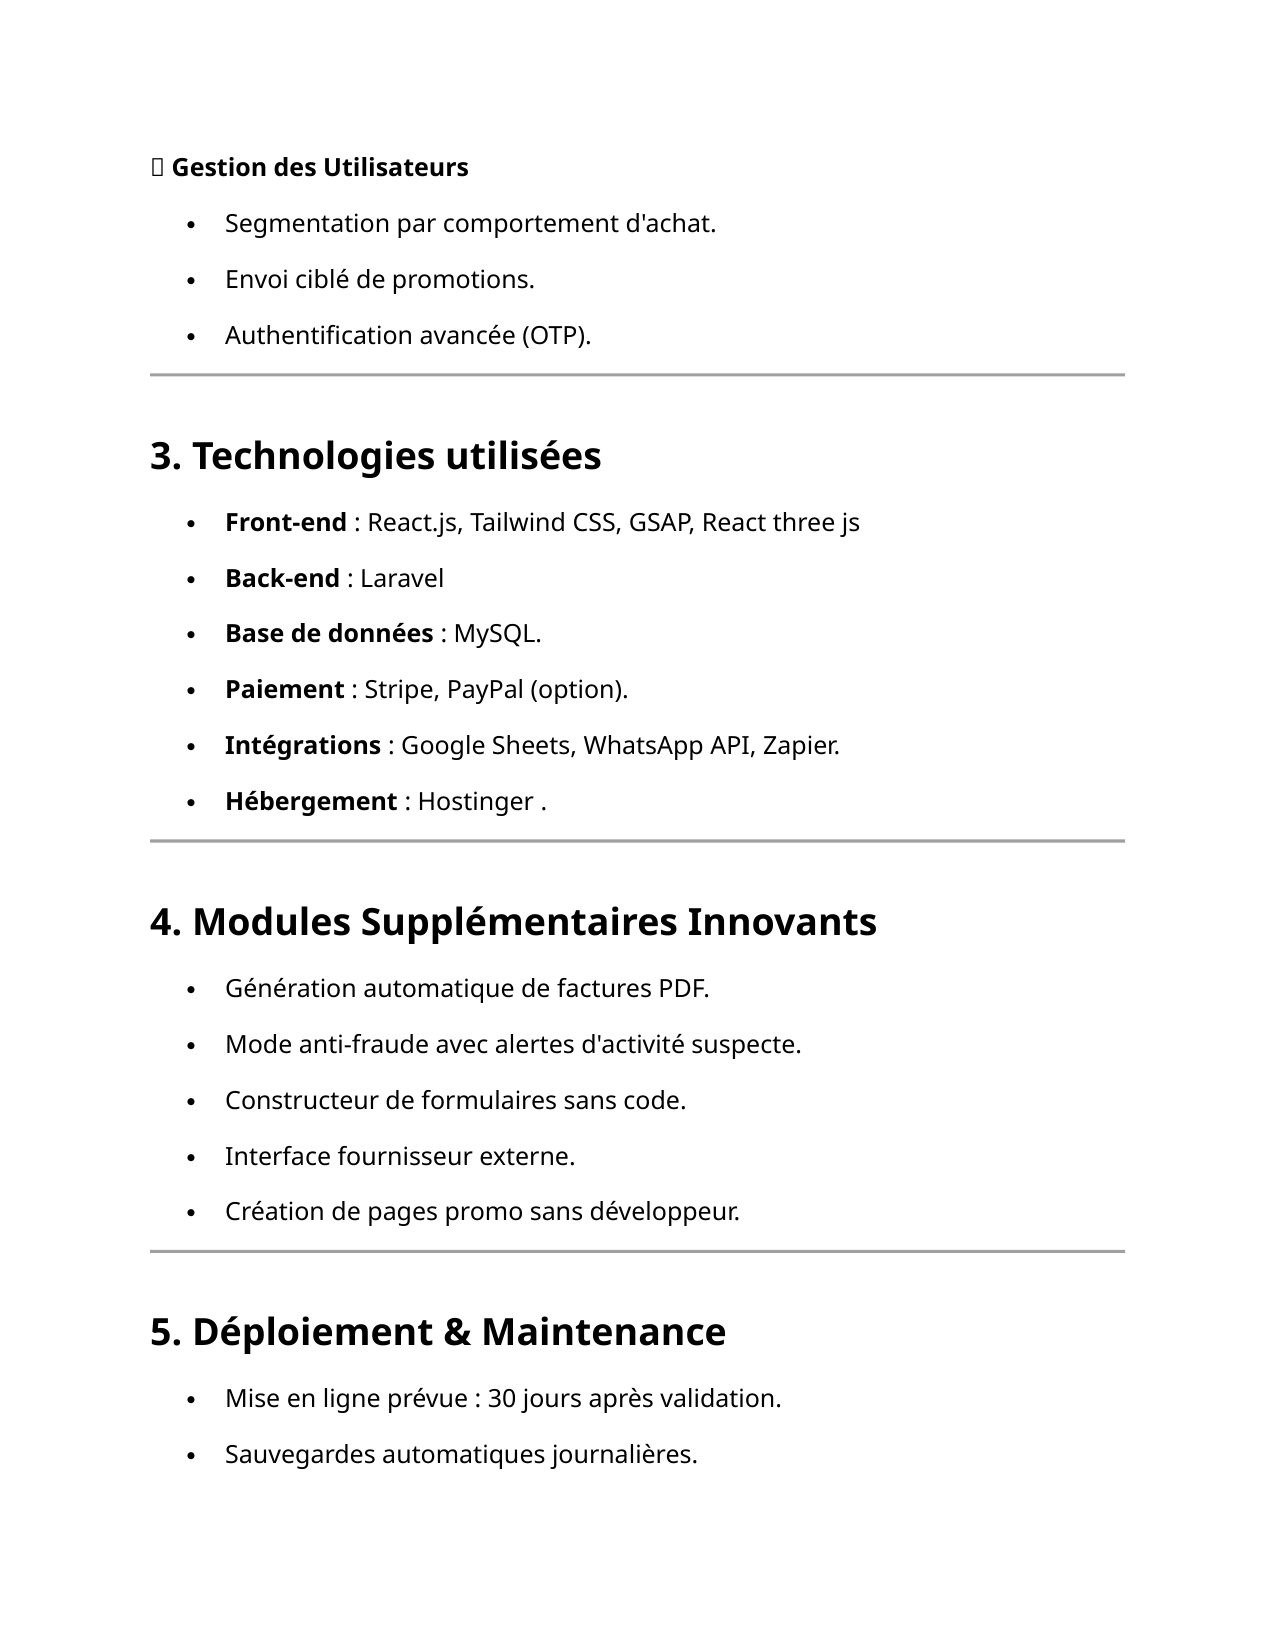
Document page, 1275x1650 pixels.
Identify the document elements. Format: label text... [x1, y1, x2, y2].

list Constructeur de formulaires sans code. [187, 1082, 1125, 1116]
list Segmentation par comportement d'achat. [187, 206, 1125, 240]
list Mise en ligne prévue : 30 jours après validation. [187, 1381, 1125, 1415]
text 3. Technologies utilisées [150, 429, 1125, 480]
list Interface fournisseur externe. [187, 1138, 1125, 1172]
list Base de données : MySQL. [187, 616, 1125, 650]
text 🔹 Gestion des Utilisateurs [150, 150, 1125, 184]
list Sauvegardes automatiques journalières. [187, 1437, 1125, 1471]
list Hébergement : Hostinger . [187, 784, 1125, 818]
list Génération automatique de factures PDF. [187, 971, 1125, 1005]
text 4. Modules Supplémentaires Innovants [150, 895, 1125, 946]
list Intégrations : Google Sheets, WhatsApp API, Zapier. [187, 728, 1125, 762]
list Paiement : Stripe, PayPal (option). [187, 672, 1125, 706]
text 5. Déploiement & Maintenance [150, 1306, 1125, 1357]
list Front-end : React.js, Tailwind CSS, GSAP, React three js [187, 504, 1125, 538]
list Back-end : Laravel [187, 560, 1125, 594]
list Envoi ciblé de promotions. [187, 262, 1125, 296]
list Authentification avancée (OTP). [187, 317, 1125, 352]
list Création de pages promo sans développeur. [187, 1194, 1125, 1228]
list Mode anti-fraude avec alertes d'activité suspecte. [187, 1026, 1125, 1061]
